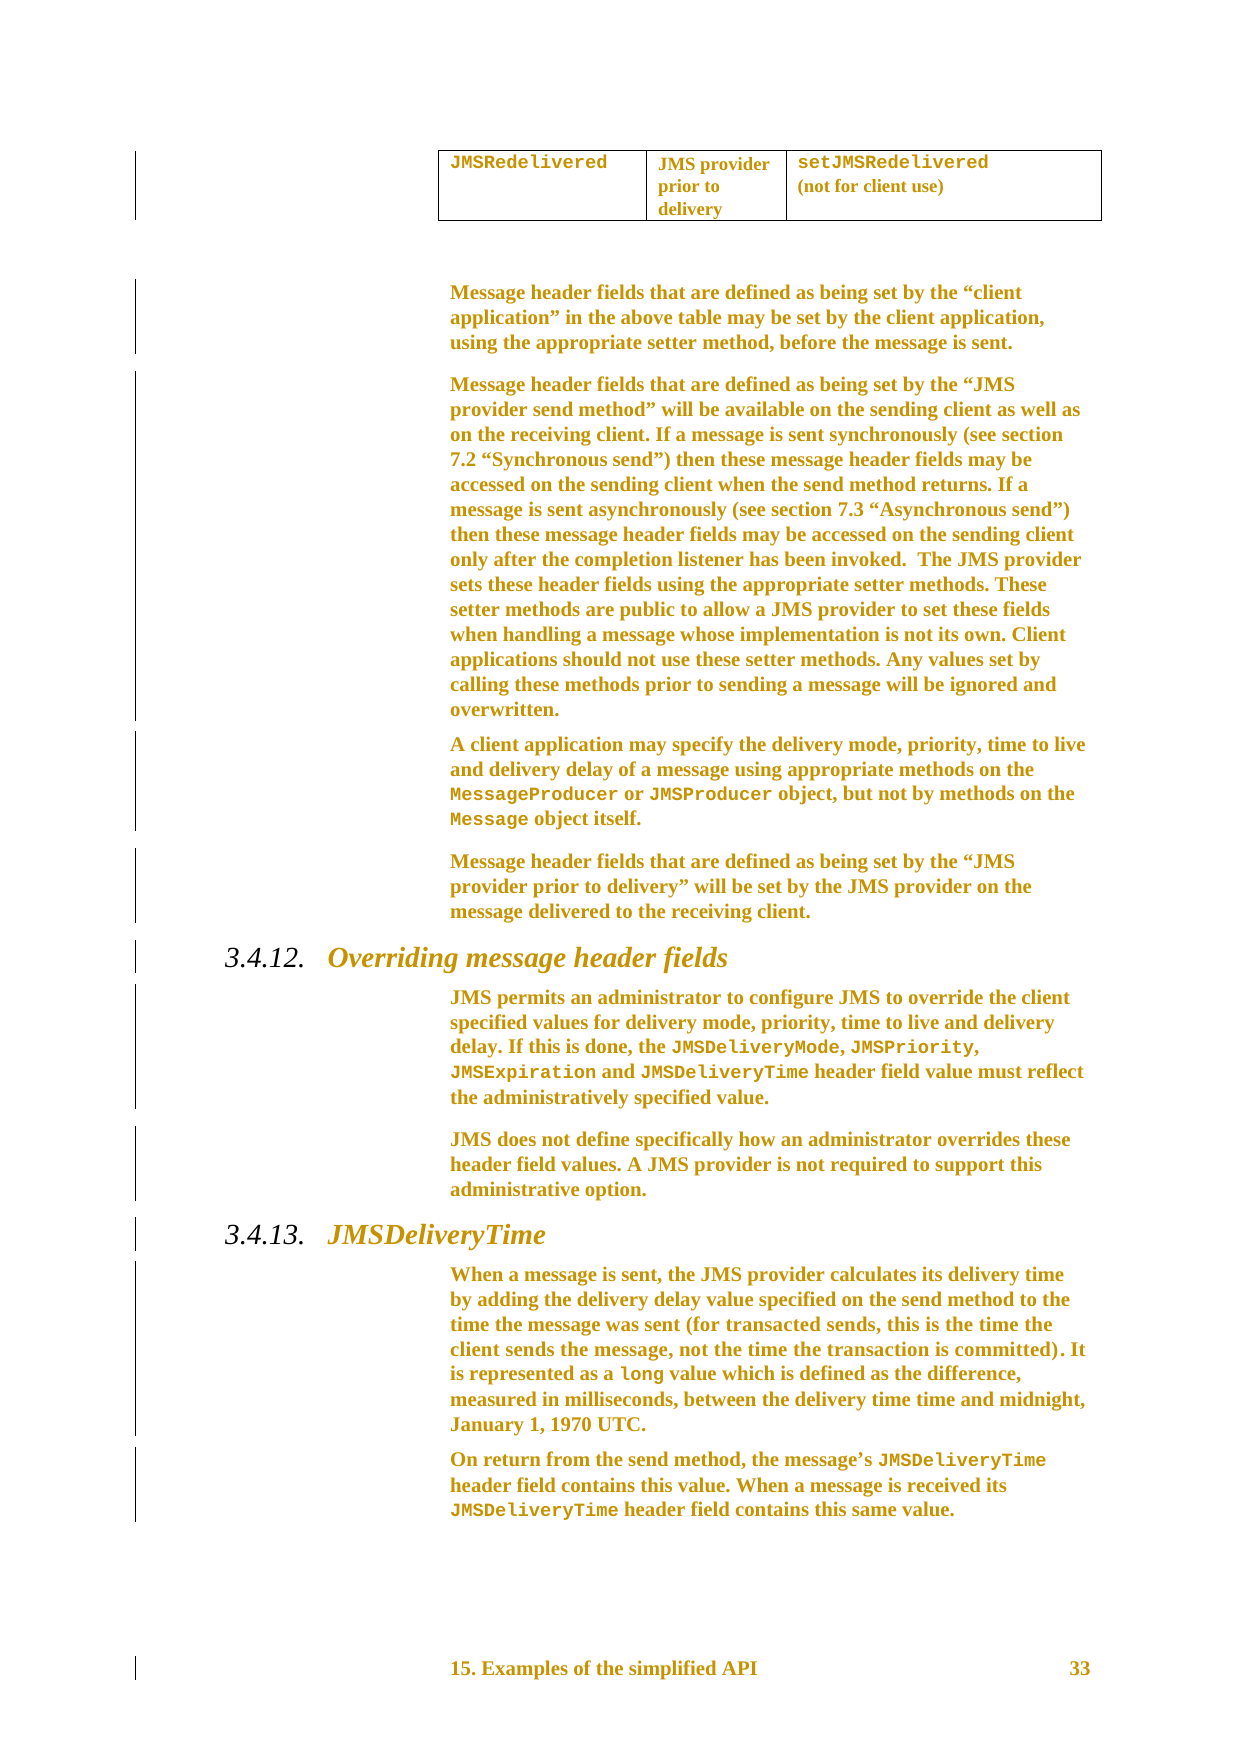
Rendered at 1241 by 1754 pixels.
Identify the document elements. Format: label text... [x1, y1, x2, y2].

text JMS permits an administrator to configure JMS to override the client specified values for delivery mode, priority, time to live and delivery delay. If this is done, the JMSDeliveryMode, JMSPriority, JMSExpiration and JMSDeliveryTime header field value must reflect the administratively specified value. [450, 984, 1090, 1109]
text On return from the send method, the message’s JMSDeliveryTime header field contains this value. When a message is received its JMSDeliveryTime header field contains this same value. [450, 1447, 1090, 1522]
text Message header fields that are defined as being set by the “JMS provider send method” will be available on the sending client as well as on the receiving client. If a message is sent synchronously (see section 7.2 “Synchronous send”) then these message header fields may be accessed on the sending client when the send method returns. If a message is sent asynchronously (see section 7.3 “Asynchronous send”) then these message header fields may be accessed on the sending client only after the completion listener has been invoked. The JMS provider sets these header fields using the appropriate setter methods. These setter methods are public to allow a JMS provider to set these fields when handling a message whose implementation is not its own. Client applications should not use these setter methods. Any values set by calling these methods prior to sending a message will be ignored and overwritten. [450, 371, 1090, 721]
text Message header fields that are defined as being set by the “client application” in the above table may be set by the client application, using the appropriate setter method, before the message is sent. [450, 279, 1090, 354]
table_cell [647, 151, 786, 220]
text When a message is sent, the JMS provider calculates its delivery time by adding the delivery delay value specified on the send method to the time the message was sent (for transacted sends, this is the time the client sends the message, not the time the transaction is committed). It is represented as a long value which is defined as the difference, measured in milliseconds, between the delivery time time and midnight, January 1, 1970 UTC. [450, 1261, 1090, 1436]
text JMS does not define specifically how an administrator overrides these header field values. A JMS provider is not required to support this administrative option. [450, 1126, 1090, 1201]
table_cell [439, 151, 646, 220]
text Message header fields that are defined as being set by the “JMS provider prior to delivery” will be set by the JMS provider on the message delivered to the receiving client. [450, 848, 1090, 923]
text A client application may specify the delivery mode, priority, time to live and delivery delay of a message using appropriate methods on the MessageProducer or JMSProducer object, but not by methods on the Message object itself. [450, 731, 1090, 831]
subtitle JMSDeliveryTime [225, 1217, 1090, 1251]
subtitle Overriding message header fields [225, 940, 1090, 973]
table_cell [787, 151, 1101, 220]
